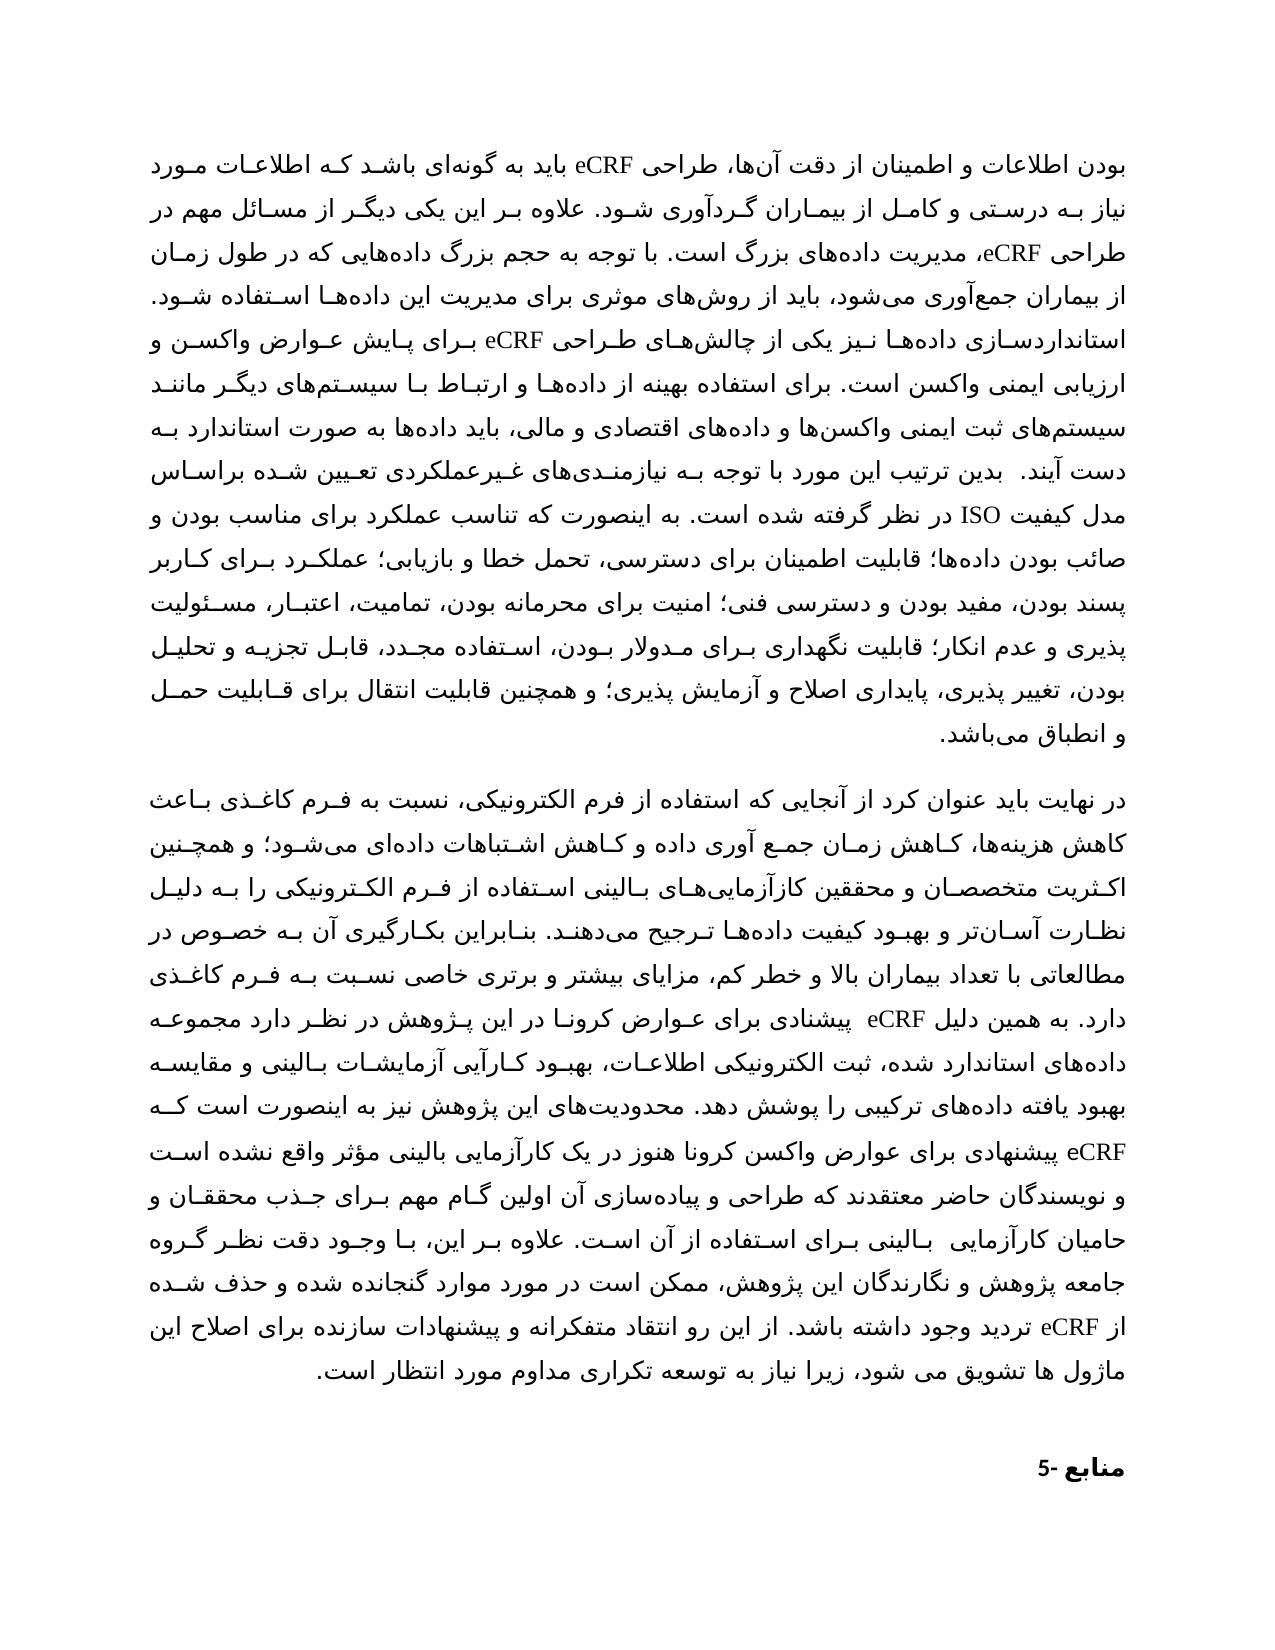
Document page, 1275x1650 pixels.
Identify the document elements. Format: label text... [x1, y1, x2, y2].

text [150, 150, 1126, 748]
text 5- منابع [150, 1452, 1125, 1482]
text در نهایت باید عنوان کرد از آنجایی که استفاده از فرم الکترونیکی، نسبت به فرم کاغذی باعث کاهش هزینه‌ها، کاهش زمان جمع آوری داده و کاهش اشتباهات داده‌ای می‌شود؛ و همچنین اکثریت متخصصان و محققین کازآزمایی‌های بالینی استفاده از فرم الکترونیکی را به دلیل نظارت آسان‌تر و بهبود کیفیت داده‌ها ترجیح می‌دهند. بنابراین بکارگیری آن به خصوص در مطالعاتی با تعداد بیماران بالا و خطر کم، مزایای بیشتر و برتری خاصی نسبت به فرم کاغذی دارد. به همین دلیل eCRF پیشنادی برای عوارض کرونا در این پژوهش در نظر دارد مجموعه داده‌های استاندارد شده، ثبت الکترونیکی اطلاعات، بهبود کارآیی آزمایشات بالینی و مقایسه بهبود یافته داده‌های ترکیبی را پوشش دهد. محدودیت‌های این پژوهش نیز به اینصورت است که eCRF پیشنهادی برای عوارض واکسن کرونا هنوز در یک کارآزمایی بالینی مؤثر واقع نشده است و نویسندگان حاضر معتقدند که طراحی و پیاده‌سازی آن اولین گام مهم برای جذب محققان و حامیان کارآزمایی بالینی برای استفاده از آن است. علاوه بر این، با وجود دقت نظر گروه جامعه پژوهش و نگارندگان این پژوهش، ممکن است در مورد موارد گنجانده شده و حذف شده از eCRF تردید وجود داشته باشد. از این رو انتقاد متفکرانه و پیشنهادات سازنده برای اصلاح این ماژول ها تشویق می شود، زیرا نیاز به توسعه تکراری مداوم مورد انتظار است. [149, 785, 1127, 1385]
